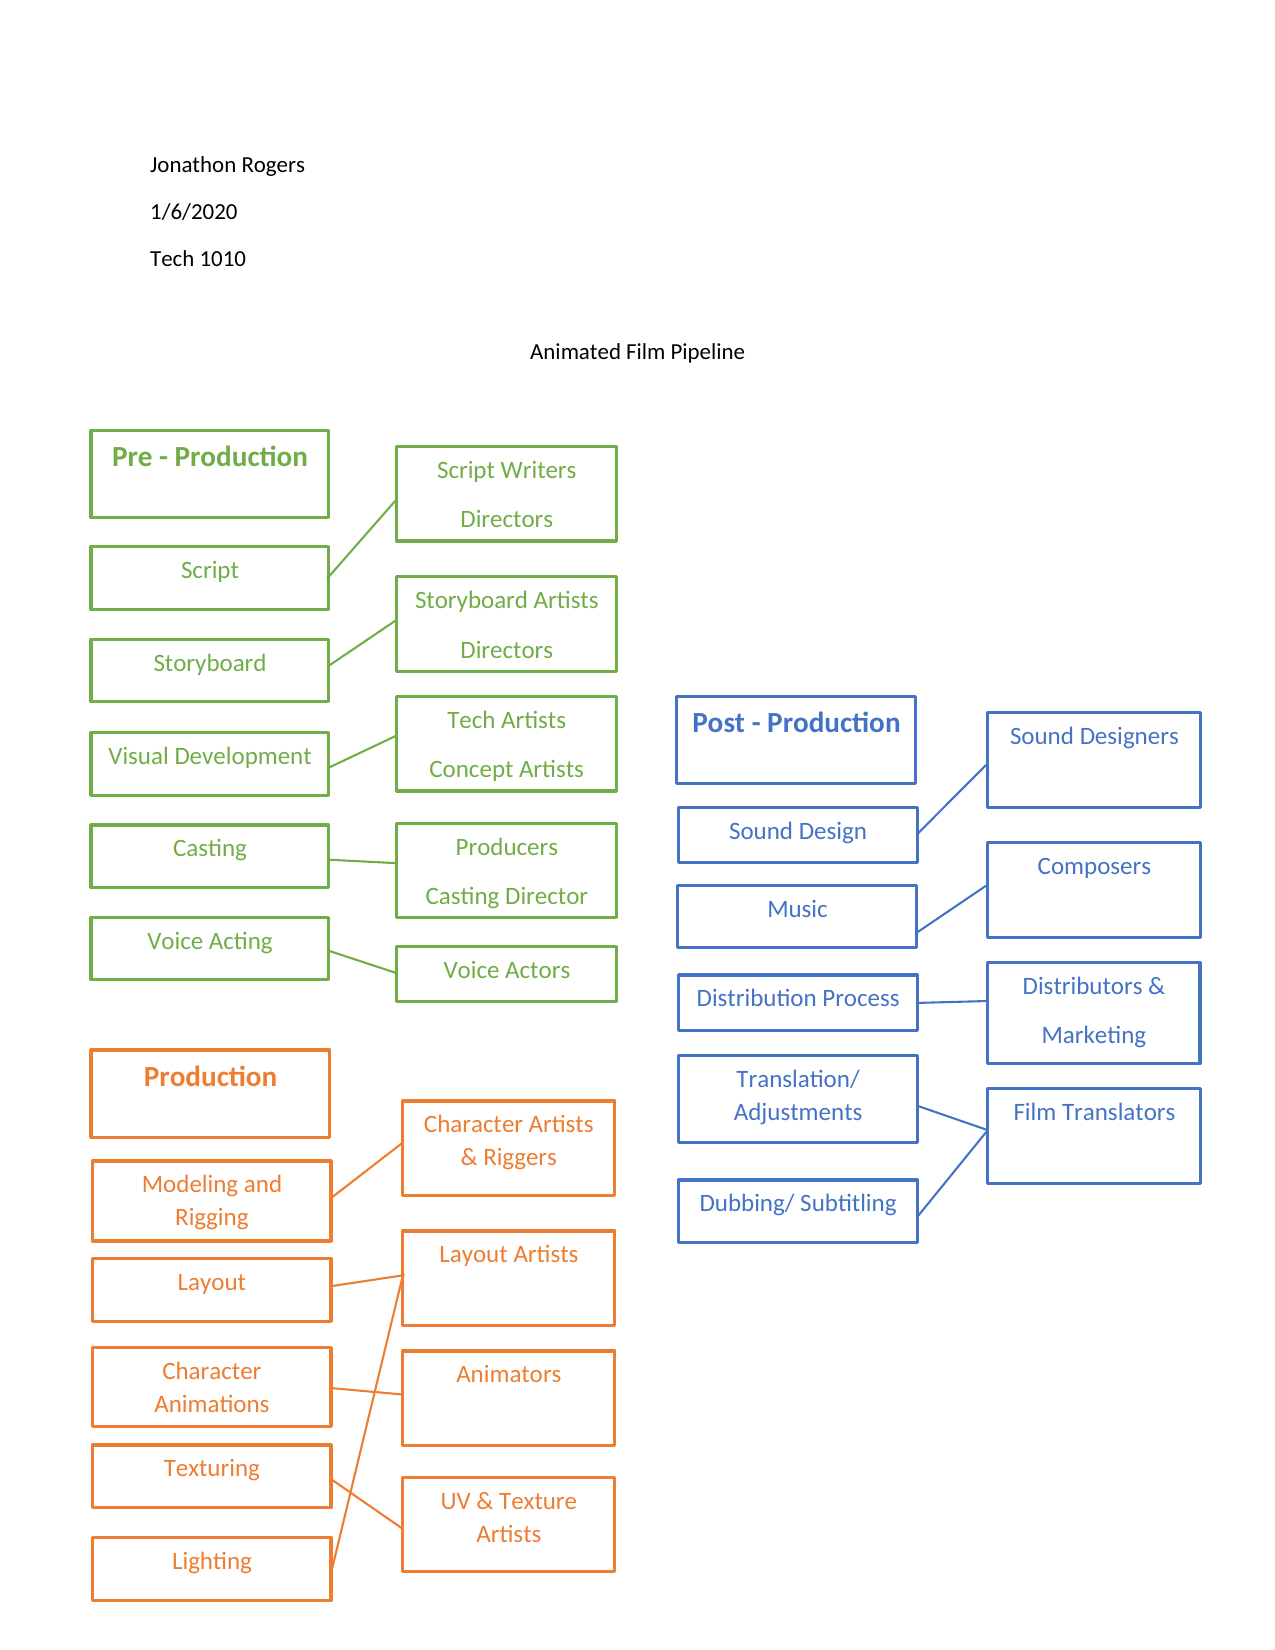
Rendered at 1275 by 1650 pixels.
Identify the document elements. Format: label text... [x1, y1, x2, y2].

text Jonathon Rogers [150, 150, 1125, 178]
text Animated Film Pipeline [150, 337, 1125, 366]
text Tech 1010 [150, 244, 1125, 272]
text 1/6/2020 [150, 197, 1125, 225]
